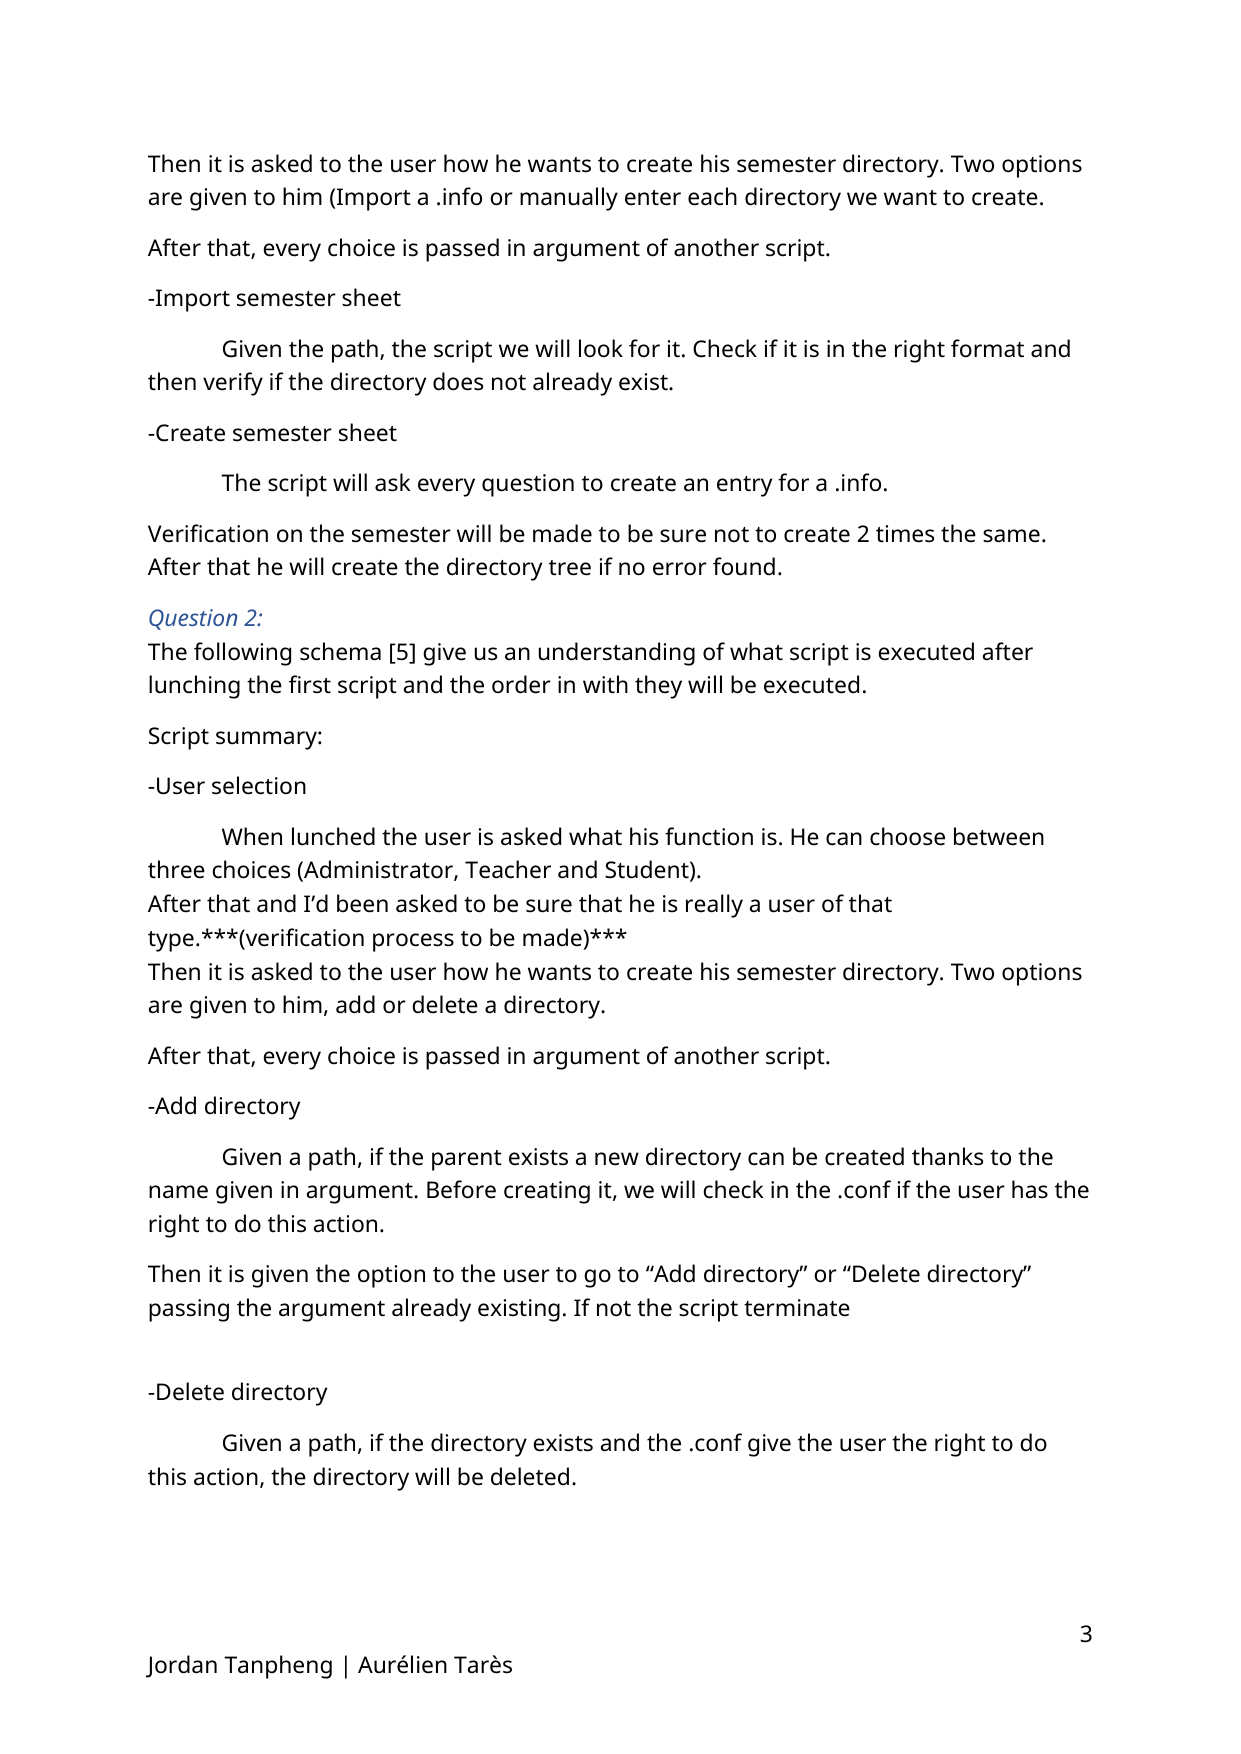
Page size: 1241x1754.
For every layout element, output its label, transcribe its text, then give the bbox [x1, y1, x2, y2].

text The script will ask every question to create an entry for a .info. [148, 467, 1093, 498]
text After that, every choice is passed in argument of another script. [148, 232, 1093, 263]
subtitle Question 2: [148, 602, 1093, 633]
text Given a path, if the parent exists a new directory can be created thanks to the name given in argument. Before creating it, we will check in the .conf if the user has the right to do this action. [148, 1141, 1093, 1239]
text -Delete directory [148, 1376, 1093, 1408]
text Then it is given the option to the user to go to “Add directory” or “Delete directory” passing the argument already existing. If not the script terminate [148, 1258, 1093, 1357]
text The following schema [5] give us an understanding of what script is executed after lunching the first script and the order in with they will be executed. [148, 636, 1093, 701]
text -Add directory [148, 1090, 1093, 1121]
text Verification on the semester will be made to be sure not to create 2 times the same. After that he will create the directory tree if no error found. [148, 518, 1093, 583]
text After that, every choice is passed in argument of another script. [148, 1040, 1093, 1071]
text -User selection [148, 770, 1093, 801]
text When lunched the user is asked what his function is. He can choose between three choices (Administrator, Teacher and Student). After that and I’d been asked to be sure that he is really a user of that type.***(verification process to be made)*** Then it is asked to the user how he wants to create his semester directory. Two options are given to him, add or delete a directory. [148, 821, 1093, 1021]
text -Import semester sheet [148, 282, 1093, 313]
text Given a path, if the directory exists and the .conf give the user the right to do this action, the directory will be deleted. [148, 1427, 1093, 1492]
text Given the path, the script we will look for it. Check if it is in the right format and then verify if the directory does not already exist. [148, 333, 1093, 398]
text -Create semester sheet [148, 417, 1093, 448]
text Script summary: [148, 720, 1093, 751]
